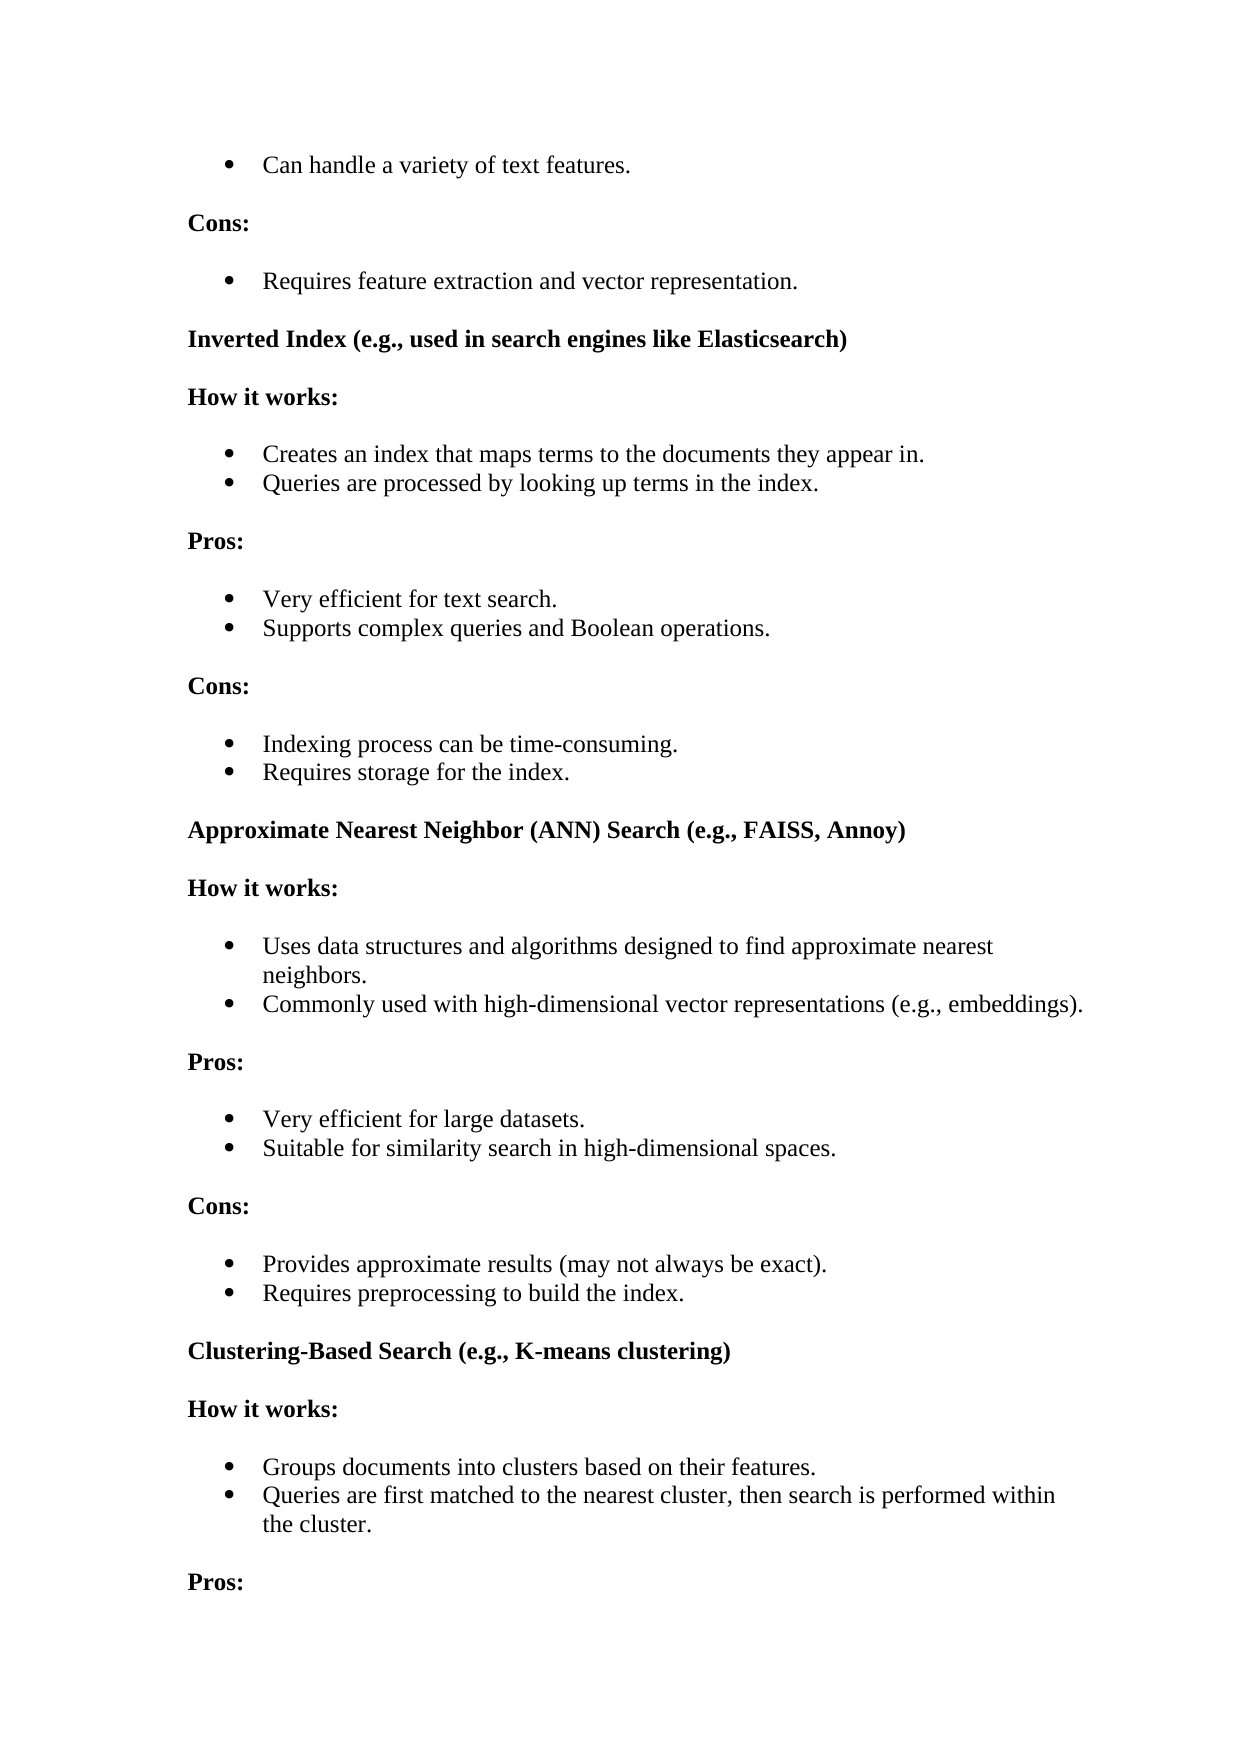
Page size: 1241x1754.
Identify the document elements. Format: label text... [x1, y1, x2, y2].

list Queries are first matched to the nearest cluster, then search is performed within the cluster. [225, 1480, 1090, 1538]
list Provides approximate results (may not always be exact). [225, 1249, 1090, 1278]
list Requires storage for the index. [225, 757, 1090, 786]
list Groups documents into clusters based on their features. [225, 1452, 1090, 1480]
list Uses data structures and algorithms designed to find approximate nearest neighbors. [225, 931, 1090, 989]
text Cons: [187, 208, 1090, 237]
list Requires preprocessing to build the index. [225, 1278, 1090, 1307]
list Very efficient for large datasets. [225, 1104, 1090, 1133]
text How it works: [187, 1394, 1090, 1422]
list Indexing process can be time-consuming. [225, 729, 1090, 757]
list Can handle a variety of text features. [225, 150, 1090, 179]
list Requires feature extraction and vector representation. [225, 266, 1090, 294]
text How it works: [187, 873, 1090, 902]
list Suitable for similarity search in high-dimensional spaces. [225, 1133, 1090, 1162]
text Approximate Nearest Neighbor (ANN) Search (e.g., FAISS, Annoy) [187, 815, 1090, 844]
list Very efficient for text search. [225, 584, 1090, 613]
list Commonly used with high-dimensional vector representations (e.g., embeddings). [225, 989, 1090, 1017]
text How it works: [187, 382, 1090, 410]
text Cons: [187, 1191, 1090, 1220]
list Queries are processed by looking up terms in the index. [225, 468, 1090, 497]
text Cons: [187, 671, 1090, 699]
list Supports complex queries and Boolean operations. [225, 613, 1090, 642]
text Inverted Index (e.g., used in search engines like Elasticsearch) [187, 324, 1090, 352]
text Clustering-Based Search (e.g., K-means clustering) [187, 1336, 1090, 1364]
text Pros: [187, 526, 1090, 555]
text Pros: [187, 1567, 1090, 1596]
list Creates an index that maps terms to the documents they appear in. [225, 439, 1090, 468]
text Pros: [187, 1047, 1090, 1075]
